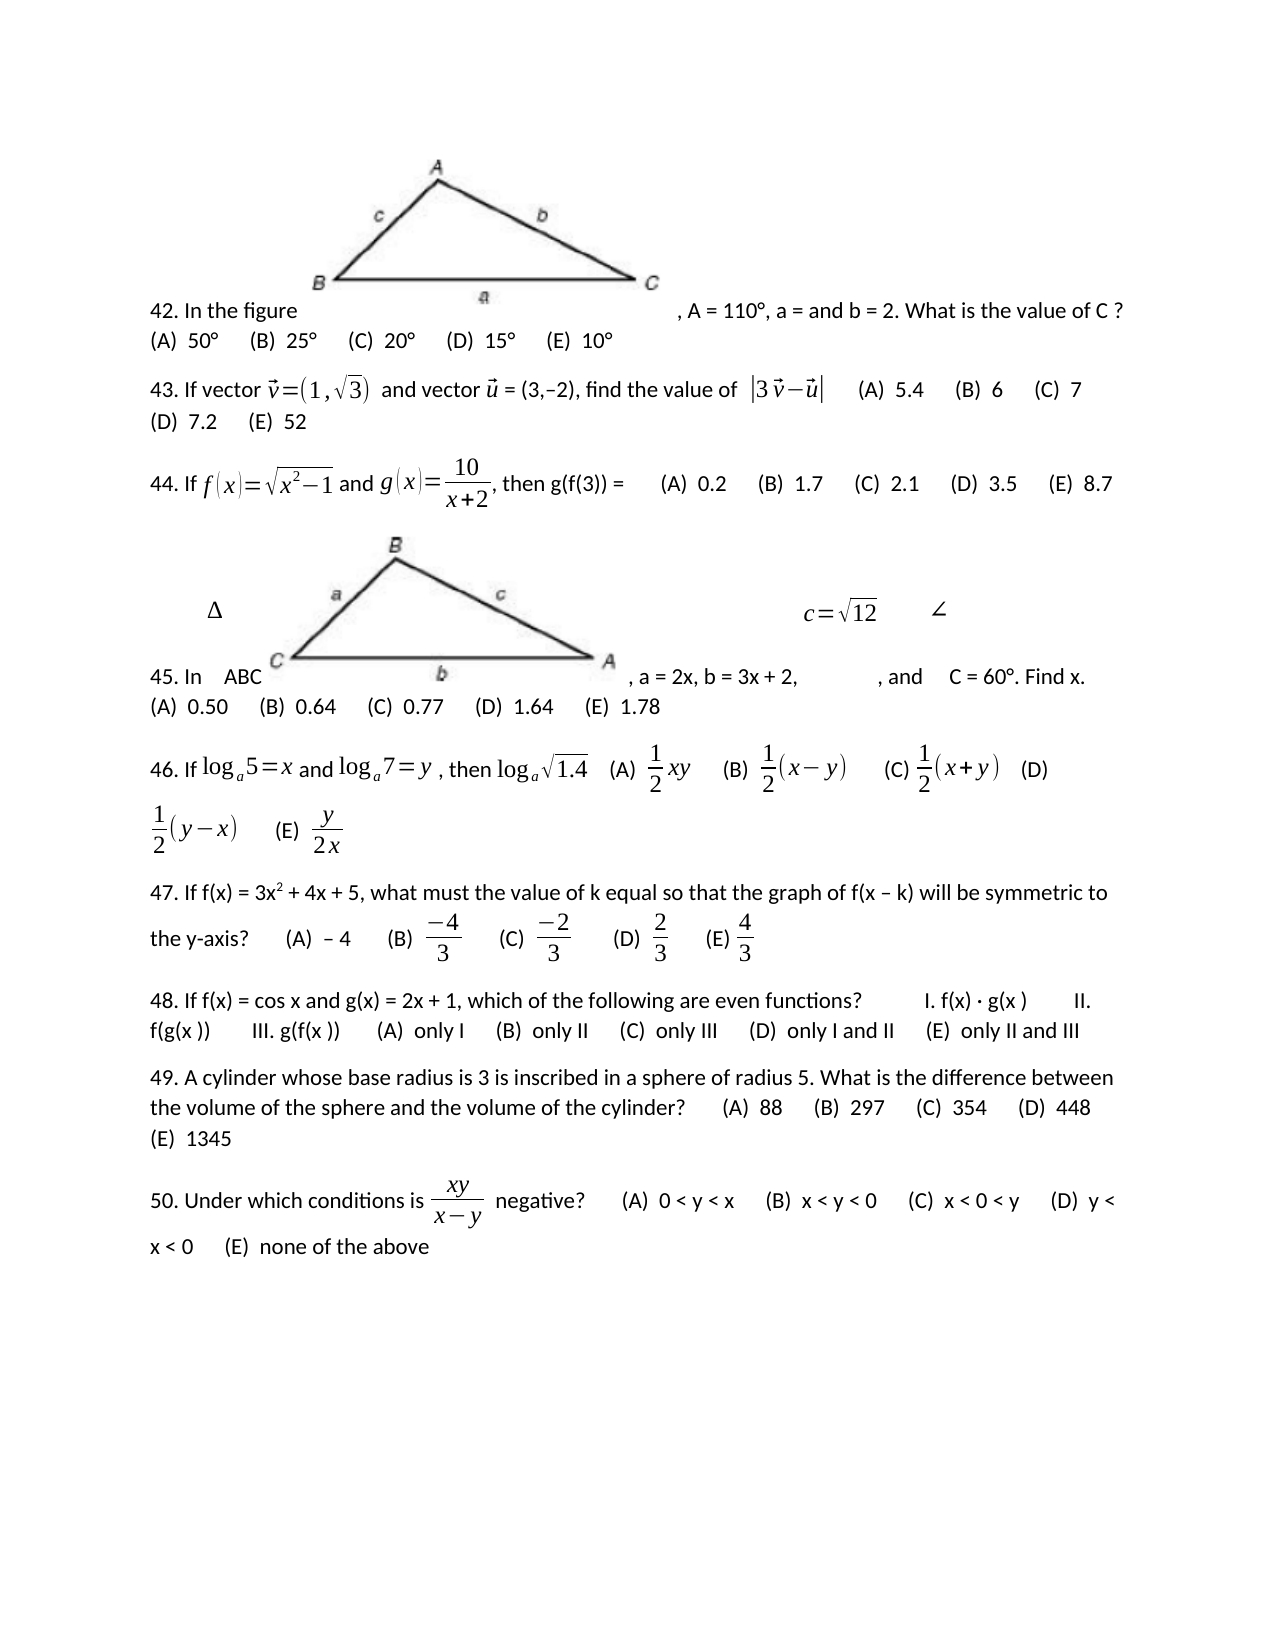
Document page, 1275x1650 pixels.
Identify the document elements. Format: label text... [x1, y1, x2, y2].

text 42. In the figure , A = 110°, a = and b = 2. What is the value of C ? (A) 50° (B) 25° (C) 20° (D) 15° (E) 10° [150, 150, 1125, 354]
text 50. Under which conditions is negative? (A) 0 < y < x (B) x < y < 0 (C) x < 0 < y (D) y < x < 0 (E) none of the above [150, 1171, 1125, 1260]
text 49. A cylinder whose base radius is 3 is inscribed in a sphere of radius 5. What is the difference between the volume of the sphere and the volume of the cylinder? (A) 88 (B) 297 (C) 354 (D) 448 (E) 1345 [150, 1063, 1125, 1152]
text 43. If vector and vector = (3,–2), find the value of (A) 5.4 (B) 6 (C) 7 (D) 7.2 (E) 52 [150, 373, 1125, 435]
text 46. If and , then (A) (B) (C) (D) (E) [150, 739, 1125, 859]
text 45. In ABC , a = 2x, b = 3x + 2, , and C = 60°. Find x. (A) 0.50 (B) 0.64 (C) 0.77 (D) 1.64 (E) 1.78 [150, 532, 1125, 720]
text 47. If f(x) = 3x2 + 4x + 5, what must the value of k equal so that the graph of f(x – k) will be symmetric to the y-axis? (A) – 4 (B) (C) (D) (E) [150, 878, 1125, 967]
text 44. If and , then g(f(3)) = (A) 0.2 (B) 1.7 (C) 2.1 (D) 3.5 (E) 8.7 [150, 454, 1125, 513]
text 48. If f(x) = cos x and g(x) = 2x + 1, which of the following are even functions? I. f(x) · g(x ) II. f(g(x )) III. g(f(x )) (A) only I (B) only II (C) only III (D) only I and II (E) only II and III [150, 986, 1125, 1044]
